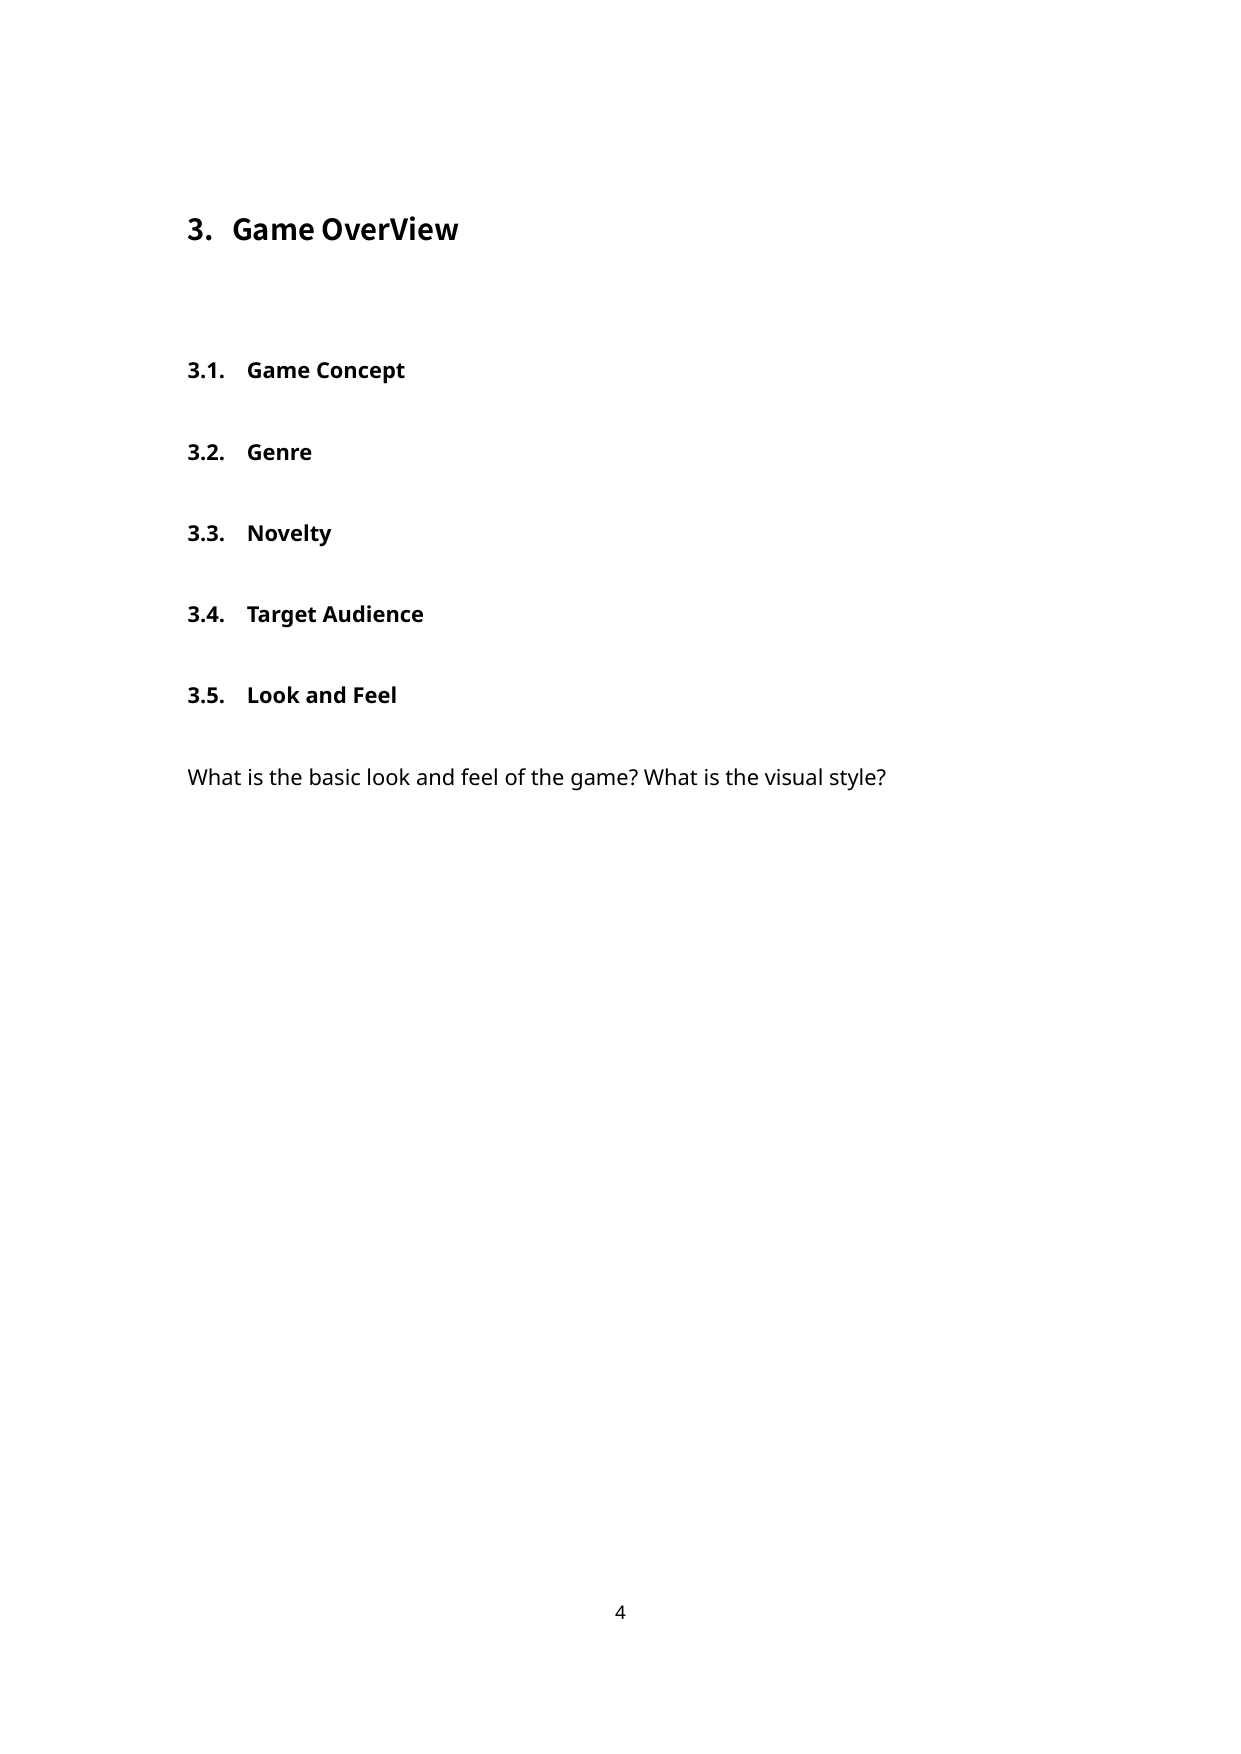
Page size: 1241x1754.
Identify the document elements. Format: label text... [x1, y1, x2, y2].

subtitle Look and Feel [187, 679, 1053, 712]
subtitle Target Audience [187, 598, 1053, 630]
subtitle Game Concept [187, 354, 1053, 387]
subtitle Genre [187, 435, 1053, 468]
subtitle Game OverView [187, 195, 1053, 260]
subtitle Novelty [187, 517, 1053, 549]
text What is the basic look and feel of the game? What is the visual style? [187, 760, 1053, 793]
